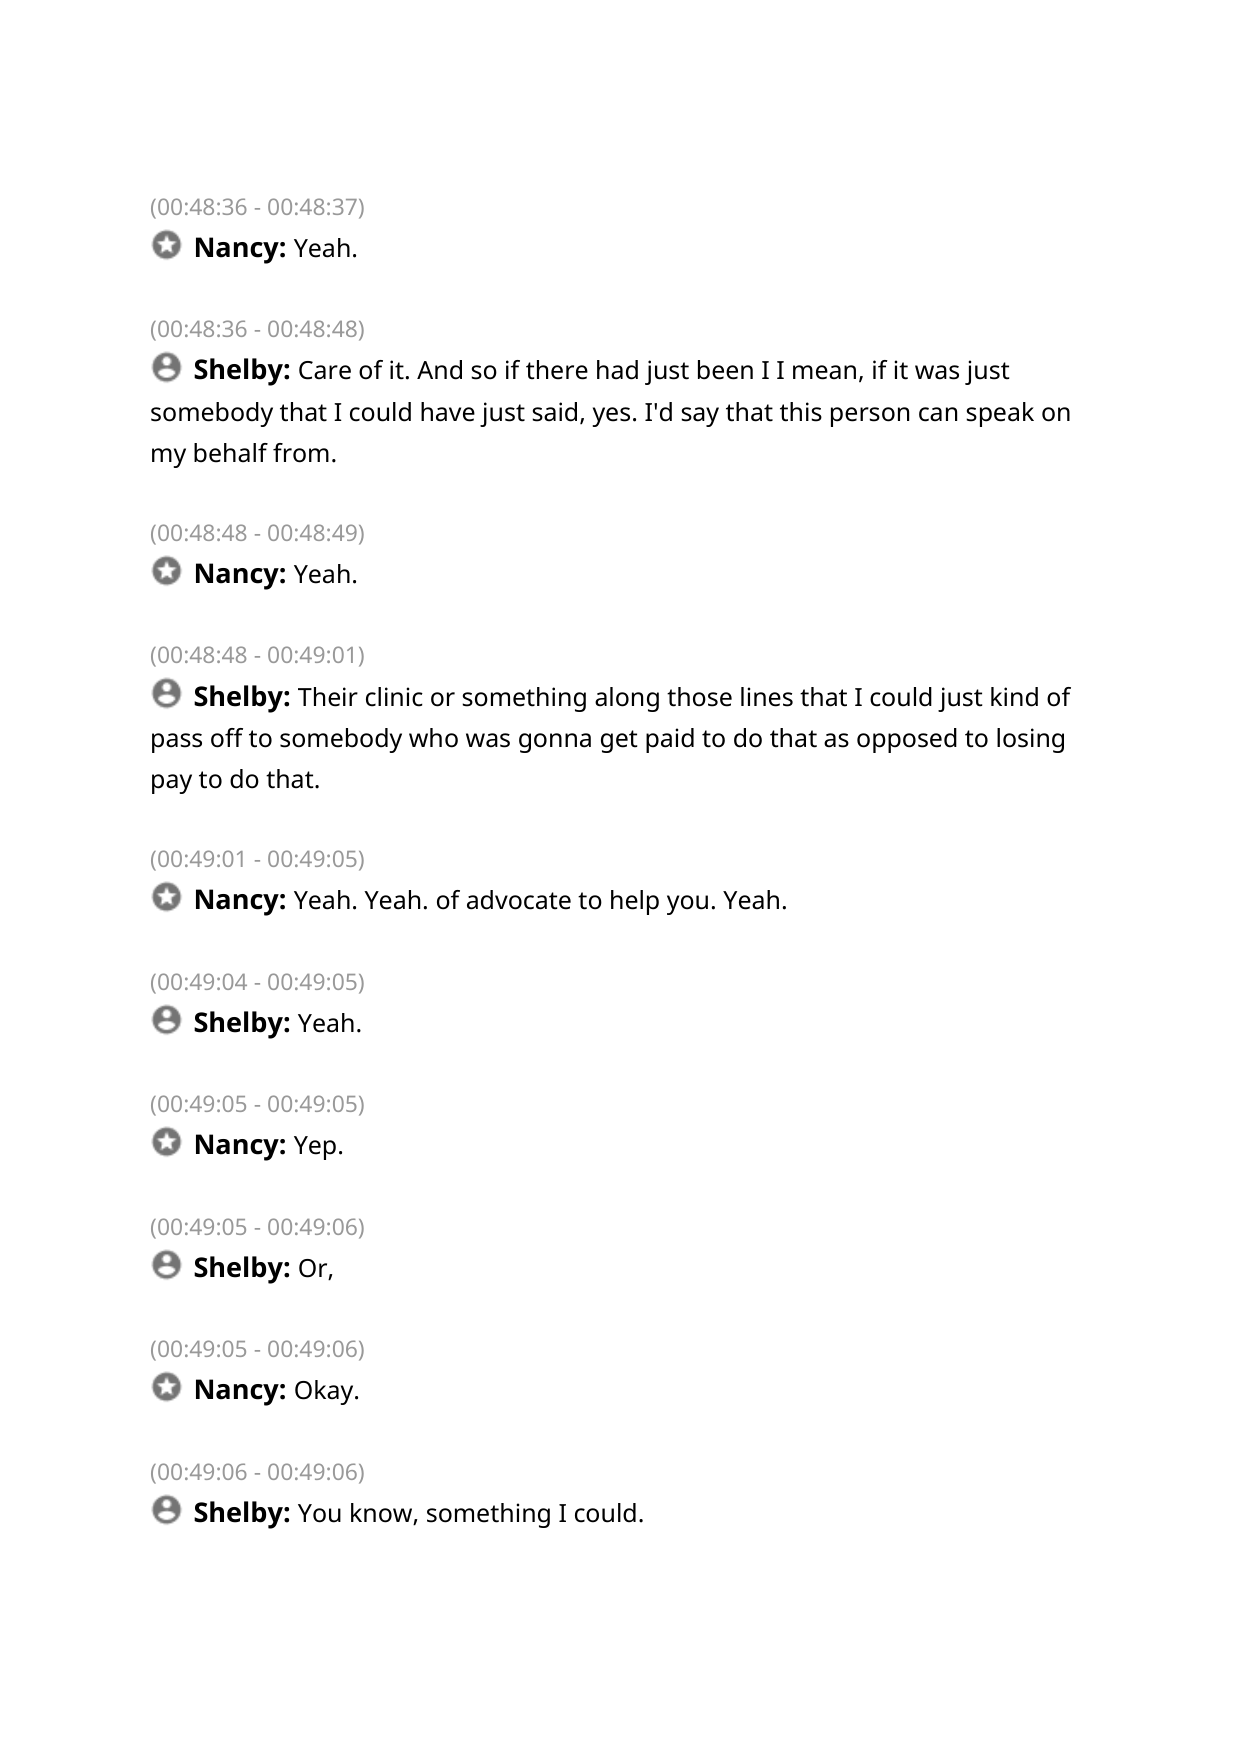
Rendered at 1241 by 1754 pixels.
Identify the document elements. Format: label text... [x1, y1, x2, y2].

picture [150, 1493, 184, 1527]
text (00:48:36 - 00:48:37) [150, 191, 1090, 222]
text Nancy: Okay. [150, 1371, 1090, 1407]
text Shelby: Or, [150, 1248, 1090, 1285]
text Nancy: Yep. [150, 1126, 1090, 1162]
text Nancy: Yeah. [150, 554, 1090, 591]
text (00:48:48 - 00:49:01) [150, 639, 1090, 671]
text (00:49:04 - 00:49:05) [150, 966, 1090, 997]
text (00:49:06 - 00:49:06) [150, 1456, 1090, 1487]
text Shelby: Yeah. [150, 1003, 1090, 1040]
text (00:48:48 - 00:48:49) [150, 517, 1090, 548]
text (00:49:05 - 00:49:05) [150, 1088, 1090, 1119]
picture [150, 554, 184, 588]
text Shelby: Their clinic or something along those lines that I could just kind of pass off to somebody who was gonna get paid to do that as opposed to losing pay to do that. [150, 677, 1090, 796]
picture [150, 350, 184, 385]
text Shelby: Care of it. And so if there had just been I I mean, if it was just somebody that I could have just said, yes. I'd say that this person can speak on my behalf from. [150, 351, 1090, 469]
text Nancy: Yeah. [150, 228, 1090, 265]
text (00:49:05 - 00:49:06) [150, 1211, 1090, 1242]
picture [150, 1370, 184, 1404]
picture [150, 1003, 184, 1037]
picture [150, 228, 184, 262]
text (00:49:05 - 00:49:06) [150, 1333, 1090, 1364]
text Nancy: Yeah. Yeah. of advocate to help you. Yeah. [150, 881, 1090, 917]
picture [150, 1125, 184, 1159]
text (00:48:36 - 00:48:48) [150, 313, 1090, 344]
text (00:49:01 - 00:49:05) [150, 843, 1090, 874]
picture [150, 1248, 184, 1282]
picture [150, 676, 184, 711]
picture [150, 880, 184, 914]
text Shelby: You know, something I could. [150, 1493, 1090, 1530]
